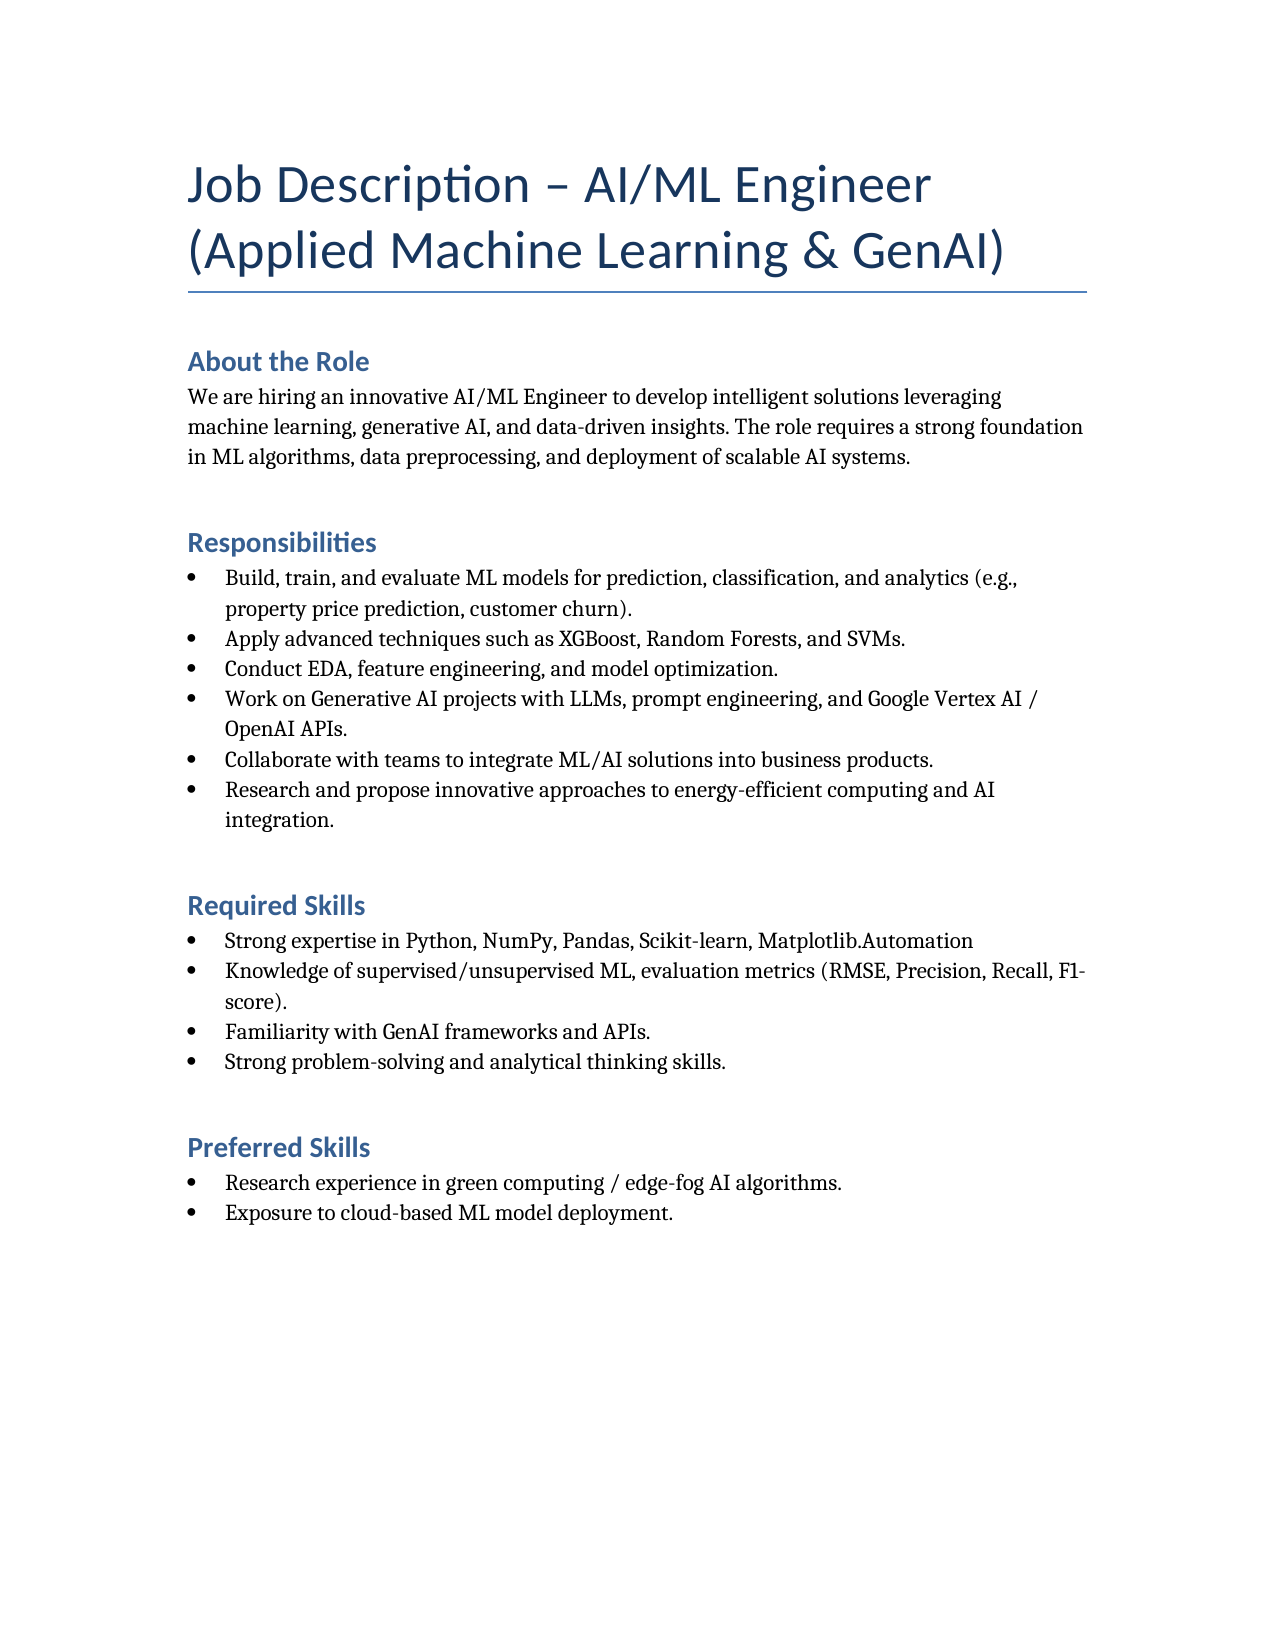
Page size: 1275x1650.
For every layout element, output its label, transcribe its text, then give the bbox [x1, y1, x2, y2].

list Work on Generative AI projects with LLMs, prompt engineering, and Google Vertex AI / OpenAI APIs. [187, 686, 1087, 743]
subtitle About the Role [187, 343, 1087, 378]
list Conduct EDA, feature engineering, and model optimization. [187, 656, 1087, 682]
list Apply advanced techniques such as XGBoost, Random Forests, and SVMs. [187, 626, 1087, 652]
list Familiarity with GenAI frameworks and APIs. [187, 1019, 1087, 1045]
list Knowledge of supervised/unsupervised ML, evaluation metrics (RMSE, Precision, Recall, F1-score). [187, 958, 1087, 1015]
subtitle Preferred Skills [187, 1129, 1087, 1165]
list Collaborate with teams to integrate ML/AI solutions into business products. [187, 746, 1087, 773]
list Exposure to cloud-based ML model deployment. [187, 1200, 1087, 1227]
text We are hiring an innovative AI/ML Engineer to develop intelligent solutions leveraging machine learning, generative AI, and data-driven insights. The role requires a strong foundation in ML algorithms, data preprocessing, and deployment of scalable AI systems. [187, 384, 1087, 470]
title Job Description – AI/ML Engineer (Applied Machine Learning & GenAI) [187, 150, 1087, 293]
list Strong expertise in Python, NumPy, Pandas, Scikit-learn, Matplotlib.Automation [187, 928, 1087, 954]
subtitle Required Skills [187, 887, 1087, 923]
list Strong problem-solving and analytical thinking skills. [187, 1049, 1087, 1075]
subtitle Responsibilities [187, 524, 1087, 560]
list Research experience in green computing / edge-fog AI algorithms. [187, 1170, 1087, 1196]
list Build, train, and evaluate ML models for prediction, classification, and analytics (e.g., property price prediction, customer churn). [187, 565, 1087, 622]
list Research and propose innovative approaches to energy-efficient computing and AI integration. [187, 777, 1087, 833]
